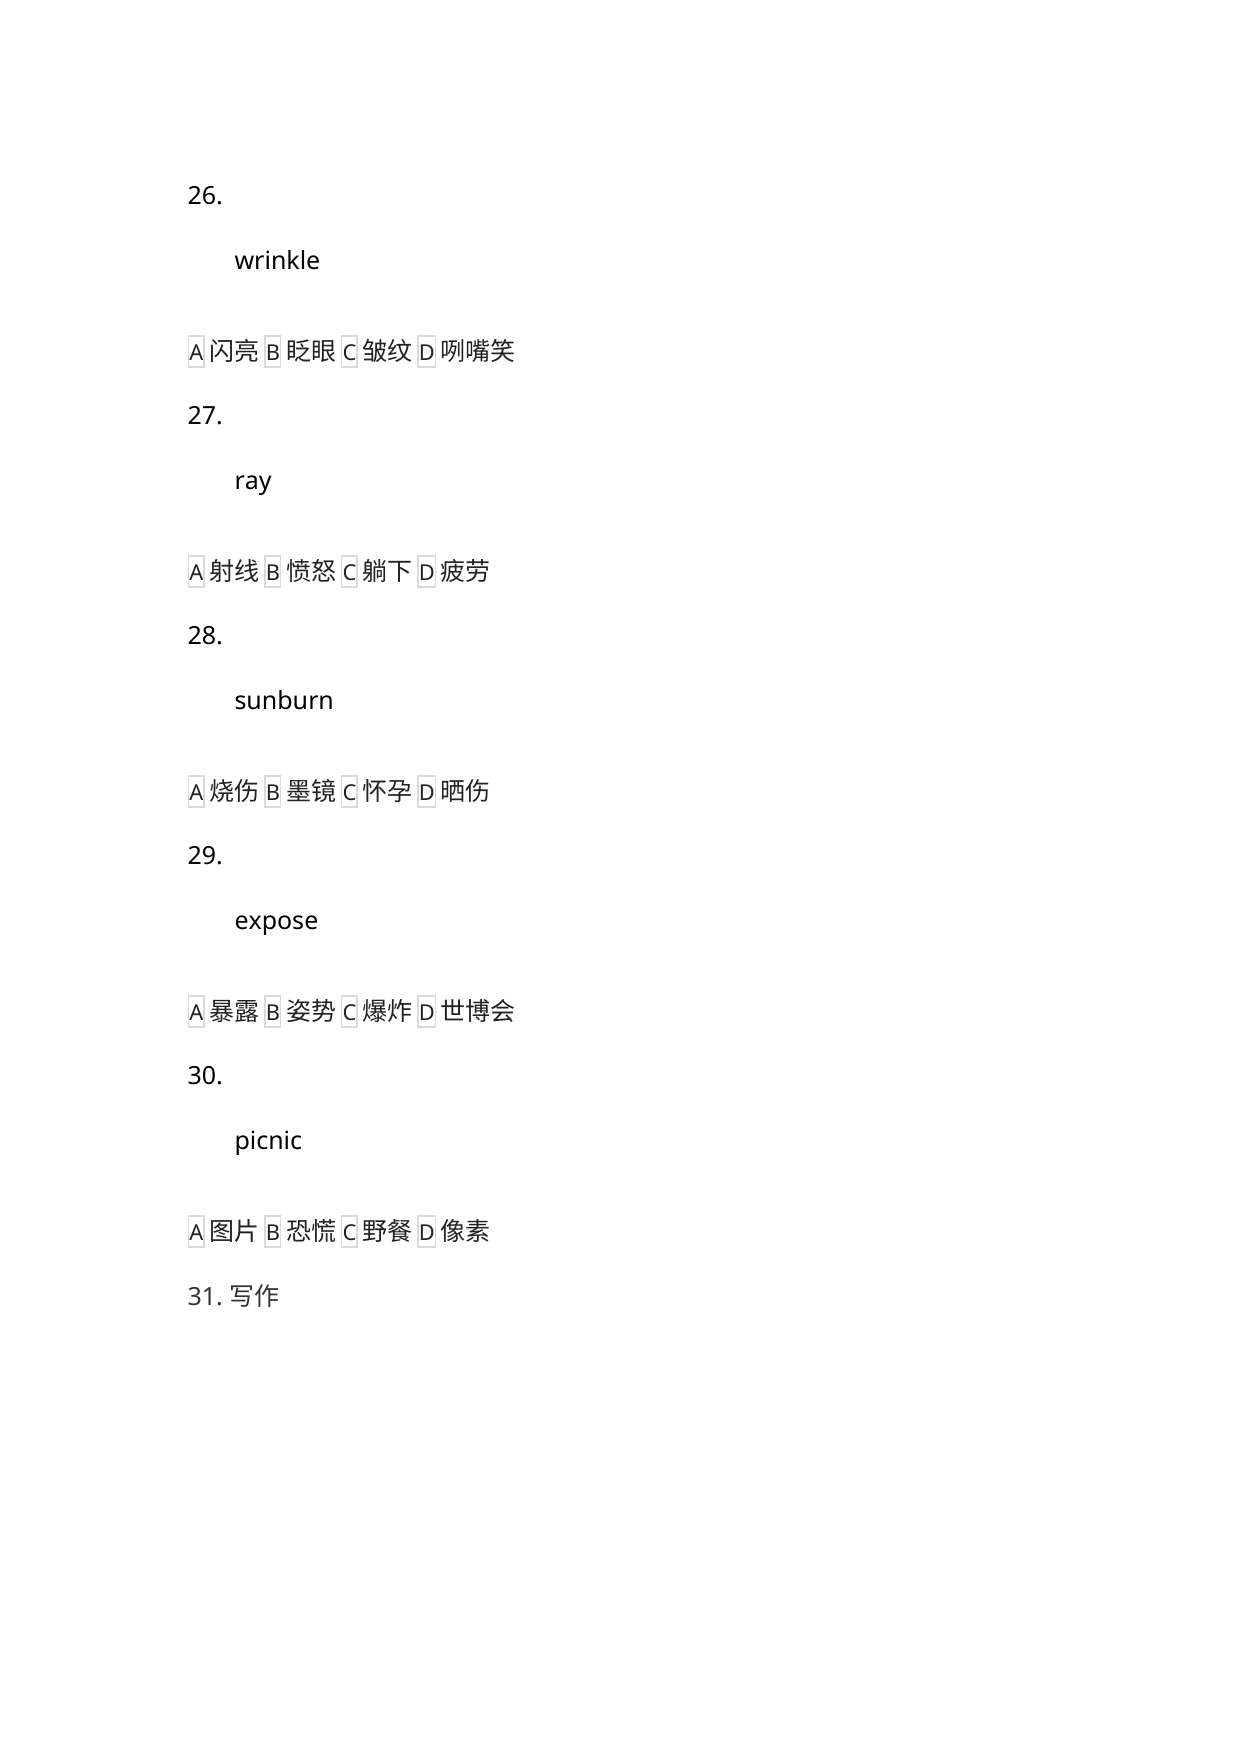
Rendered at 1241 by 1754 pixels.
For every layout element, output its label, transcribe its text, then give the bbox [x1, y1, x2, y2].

text sunburn [234, 667, 1053, 732]
text 26. [187, 162, 1053, 227]
text 28. [187, 602, 1053, 667]
text 31. 写作 [187, 1262, 1053, 1327]
text A烧伤B墨镜C怀孕D晒伤 [187, 757, 1053, 822]
text 29. [187, 822, 1053, 887]
text A闪亮B眨眼C皱纹D咧嘴笑 [187, 317, 1053, 382]
text expose [234, 887, 1053, 952]
text picnic [234, 1107, 1053, 1172]
text 30. [187, 1042, 1053, 1107]
text A暴露B姿势C爆炸D世博会 [187, 977, 1053, 1042]
text ray [234, 447, 1053, 512]
text 27. [187, 382, 1053, 447]
text wrinkle [234, 227, 1053, 292]
text A图片B恐慌C野餐D像素 [187, 1197, 1053, 1262]
text A射线B愤怒C躺下D疲劳 [187, 537, 1053, 602]
